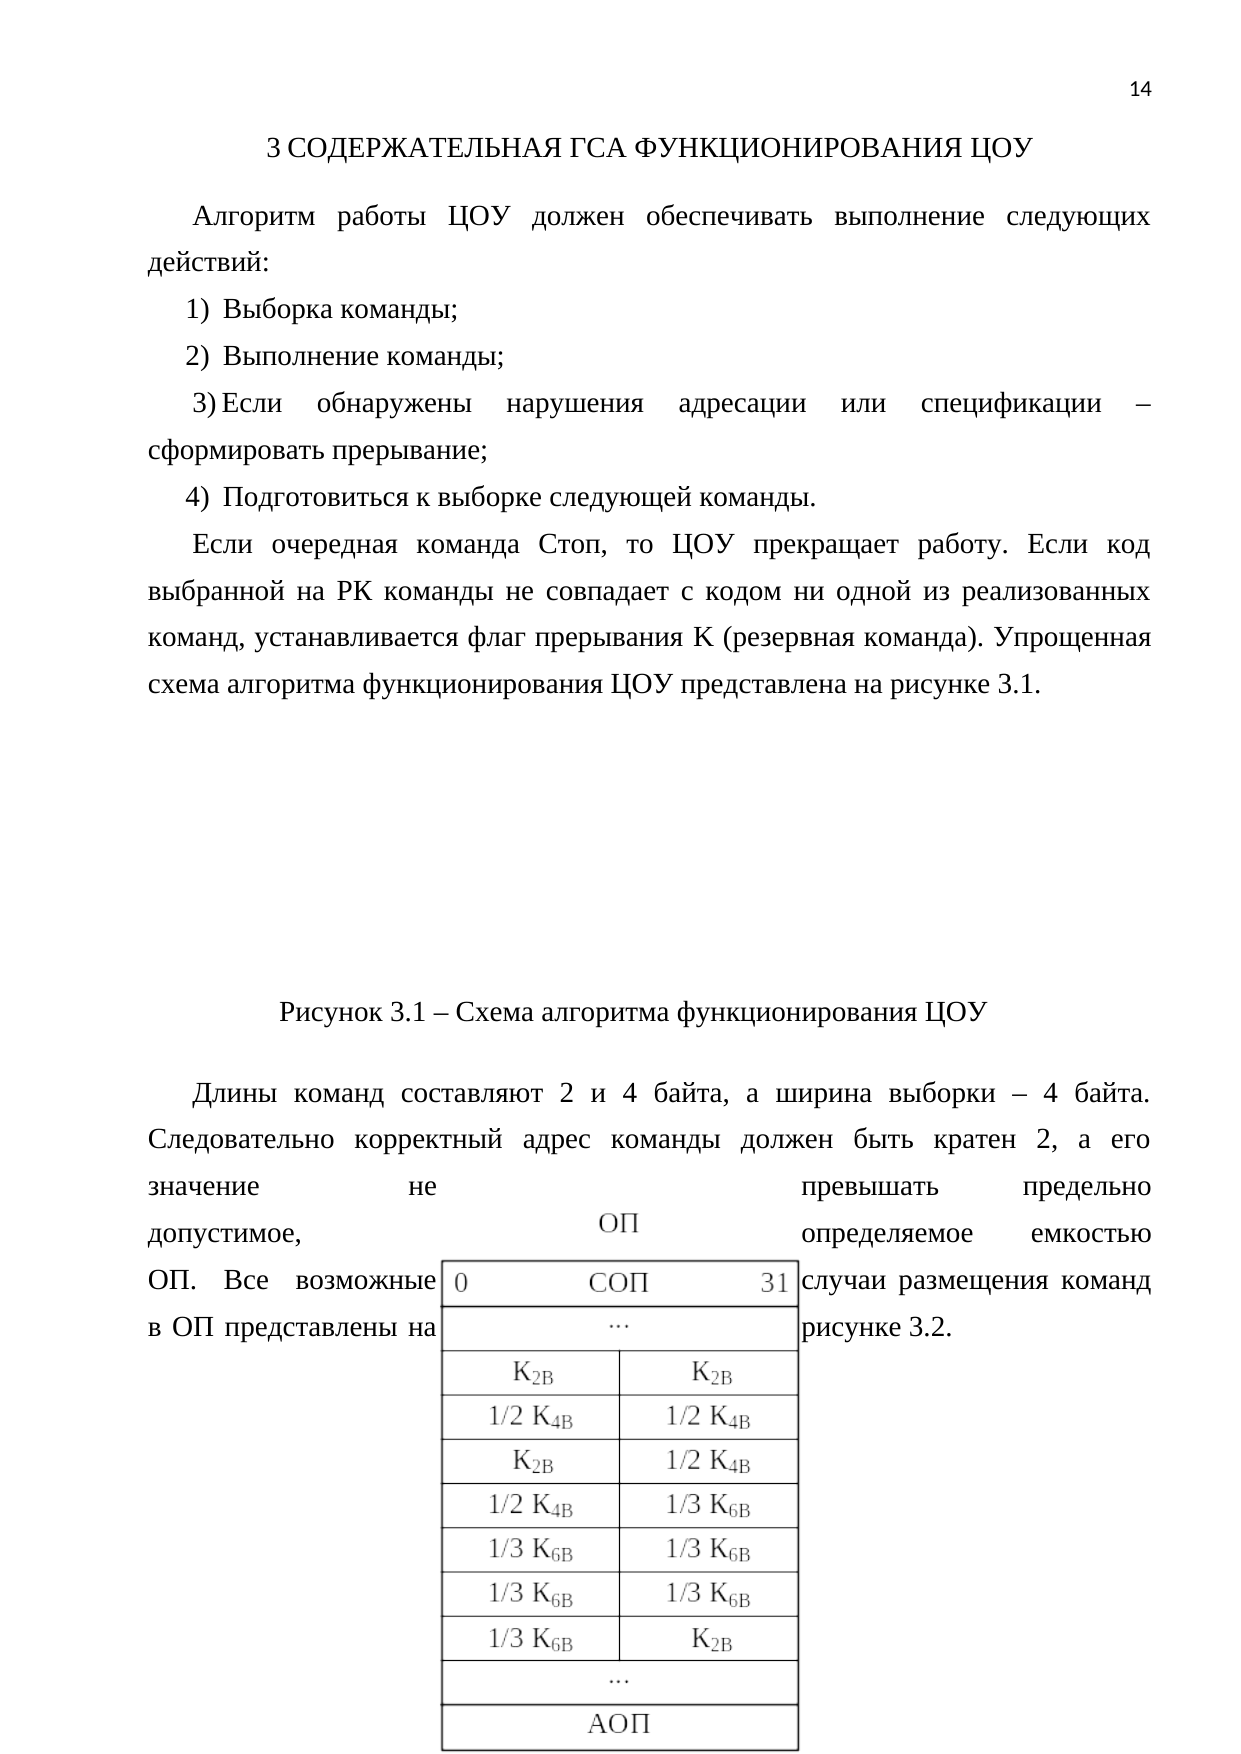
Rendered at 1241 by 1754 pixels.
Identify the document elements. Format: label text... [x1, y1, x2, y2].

list Выполнение команды; [185, 338, 1152, 372]
text Длины команд составляют 2 и 4 байта, а ширина выборки – 4 байта. Следовательно корректный адрес команды должен быть кратен 2, а его значение не превышать предельно допустимое, определяемое емкостью ОП. Все возможные случаи размещения команд в ОП представлены на рисунке 3.2. [148, 1075, 1152, 1343]
text Если очередная команда Стоп, то ЦОУ прекращает работу. Если код выбранной на РК команды не совпадает с кодом ни одной из реализованных команд, устанавливается флаг прерывания K (резервная команда). Упрощенная схема алгоритма функционирования ЦОУ представлена на рисунке 3.1. [148, 526, 1152, 700]
list Подготовиться к выборке следующей команды. [185, 479, 1152, 512]
text Алгоритм работы ЦОУ должен обеспечивать выполнение следующих действий: [148, 198, 1152, 278]
text Рисунок 3.1 – Схема алгоритма функционирования ЦОУ [148, 994, 1152, 1028]
list Если обнаружены нарушения адресации или спецификации – сформировать прерывание; [148, 385, 1152, 466]
list Выборка команды; [185, 291, 1152, 325]
text 3 СОДЕРЖАТЕЛЬНАЯ ГСА ФУНКЦИОНИРОВАНИЯ ЦОУ [148, 130, 1152, 163]
